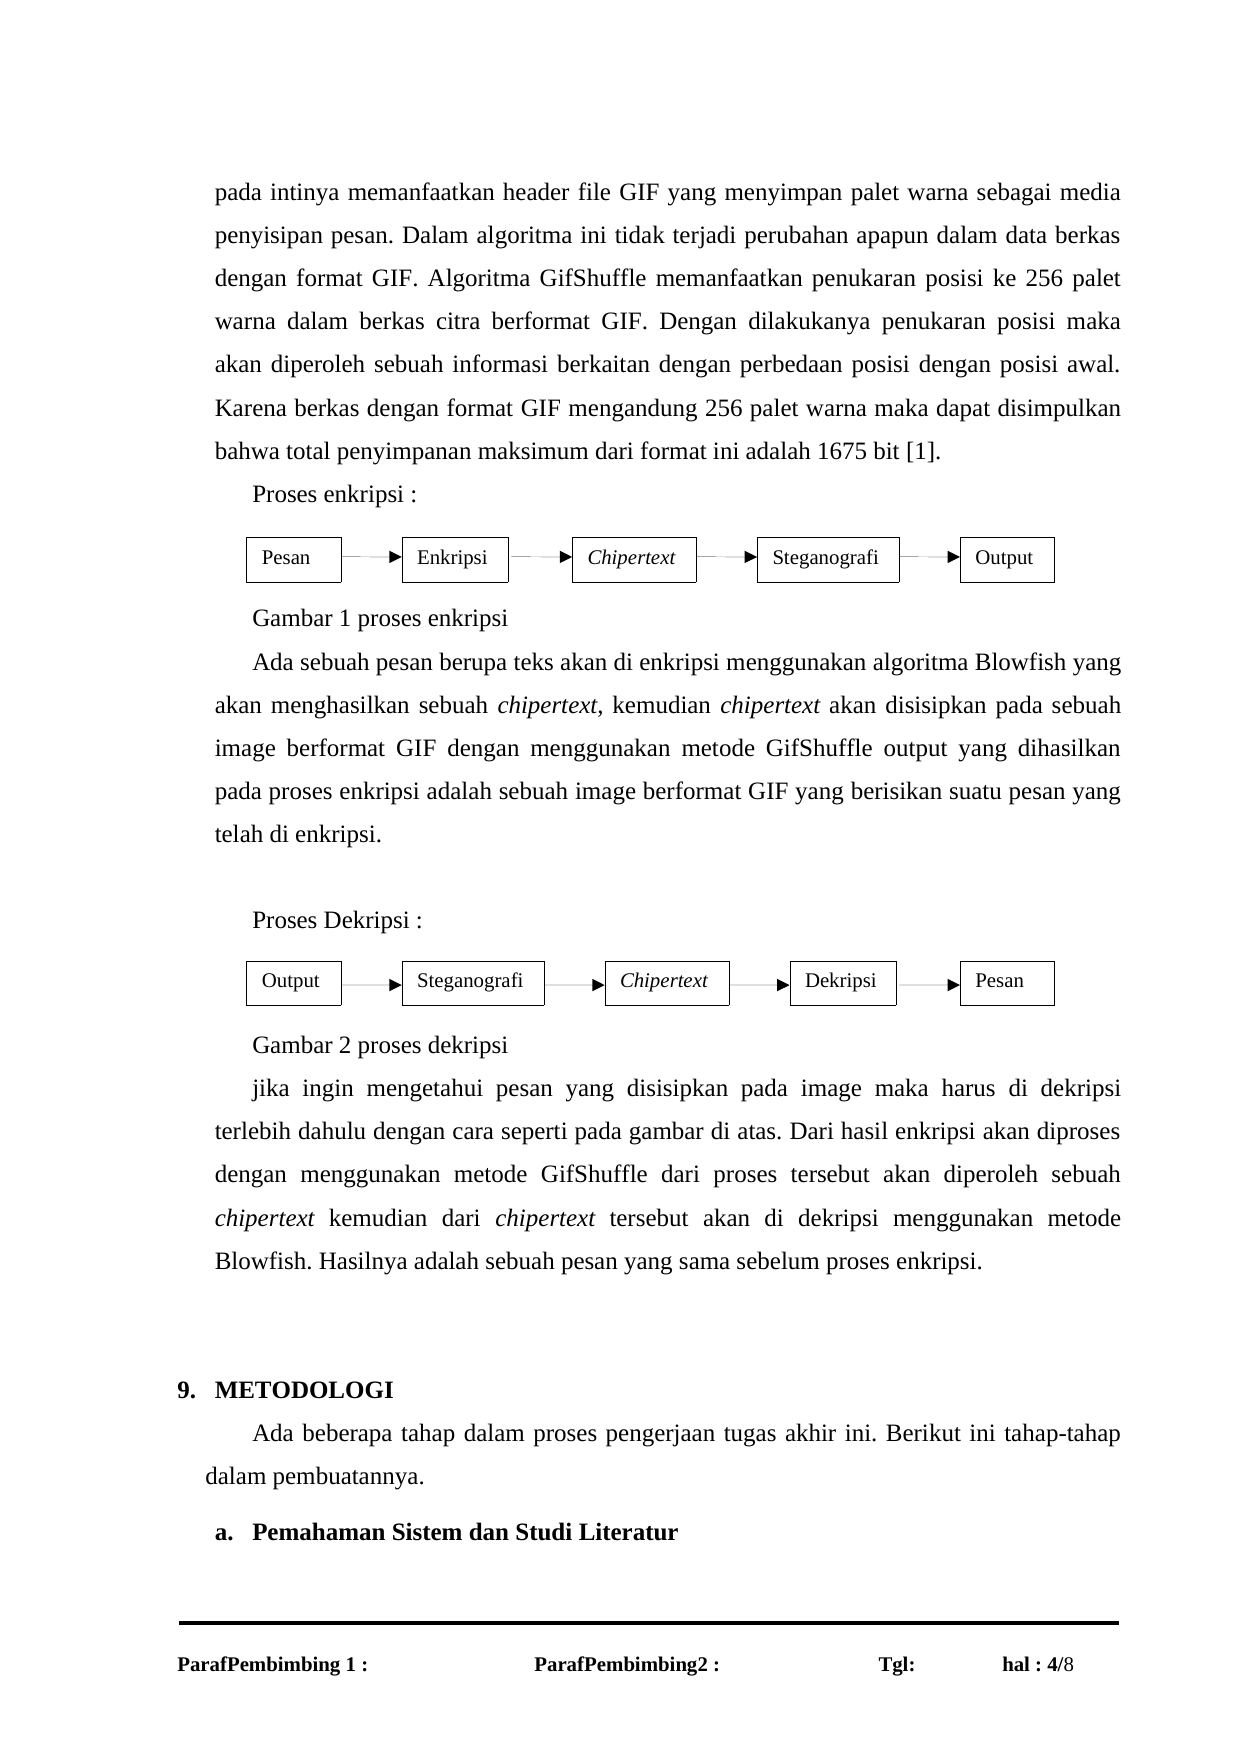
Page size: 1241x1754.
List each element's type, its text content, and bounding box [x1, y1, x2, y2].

list METODOLOGI [177, 1375, 1122, 1404]
list Pemahaman Sistem dan Studi Literatur [214, 1517, 1122, 1546]
text Ada beberapa tahap dalam proses pengerjaan tugas akhir ini. Berikut ini tahap-tahap dalam pembuatannya. [205, 1418, 1122, 1490]
text Gambar 1 proses enkripsi [252, 603, 1122, 632]
text jika ingin mengetahui pesan yang disisipkan pada image maka harus di dekripsi terlebih dahulu dengan cara seperti pada gambar di atas. Dari hasil enkripsi akan diproses dengan menggunakan metode GifShuffle dari proses tersebut akan diperoleh sebuah chipertext kemudian dari chipertext tersebut akan di dekripsi menggunakan metode Blowfish. Hasilnya adalah sebuah pesan yang sama sebelum proses enkripsi. [214, 1073, 1122, 1274]
text Ada sebuah pesan berupa teks akan di enkripsi menggunakan algoritma Blowfish yang akan menghasilkan sebuah chipertext, kemudian chipertext akan disisipkan pada sebuah image berformat GIF dengan menggunakan metode GifShuffle output yang dihasilkan pada proses enkripsi adalah sebuah image berformat GIF yang berisikan suatu pesan yang telah di enkripsi. [214, 647, 1122, 848]
text Proses Dekripsi : [214, 905, 1122, 934]
text Proses enkripsi : [252, 479, 1122, 508]
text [214, 177, 1122, 464]
text Gambar 2 proses dekripsi [252, 1030, 1122, 1059]
